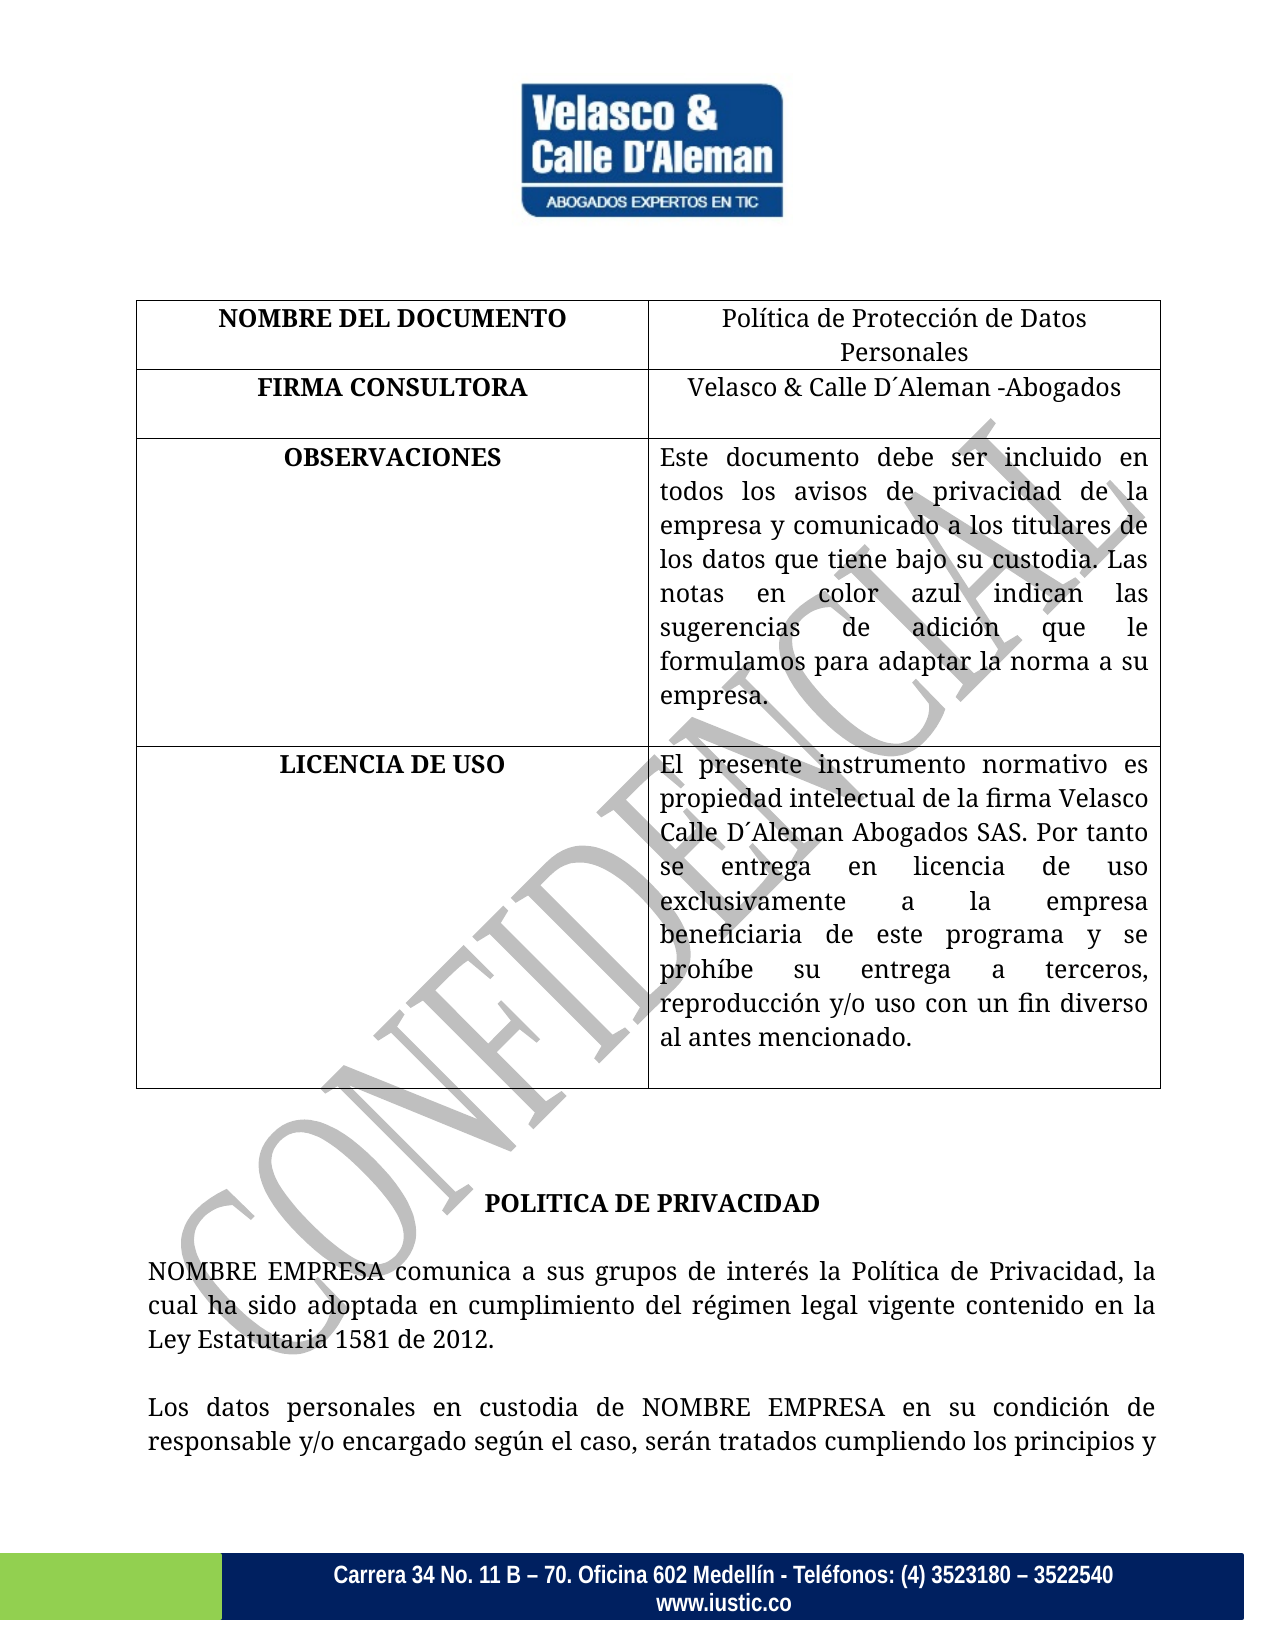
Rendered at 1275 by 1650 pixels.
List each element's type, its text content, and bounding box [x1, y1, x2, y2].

table_cell FIRMA CONSULTORA [137, 370, 648, 438]
table_cell OBSERVACIONES [137, 439, 648, 746]
text NOMBRE EMPRESA comunica a sus grupos de interés la Política de Privacidad, la cual ha sido adoptada en cumplimiento del régimen legal vigente contenido en la Ley Estatutaria 1581 de 2012. [148, 1253, 1157, 1356]
table_cell Este documento debe ser incluido en todos los avisos de privacidad de la empresa y comunicado a los titulares de los datos que tiene bajo su custodia. Las notas en color azul indican las sugerencias de adición que le formulamos para adaptar la norma a su empresa. [649, 439, 1160, 746]
table_cell Velasco & Calle D´Aleman -Abogados [649, 370, 1160, 438]
table_cell El presente instrumento normativo es propiedad intelectual de la firma Velasco Calle D´Aleman Abogados SAS. Por tanto se entrega en licencia de uso exclusivamente a la empresa beneficiaria de este programa y se prohíbe su entrega a terceros, reproducción y/o uso con un fin diverso al antes mencionado. [649, 747, 1160, 1087]
picture [511, 73, 793, 228]
table_header NOMBRE DEL DOCUMENTO [137, 301, 648, 369]
text POLITICA DE PRIVACIDAD [148, 1185, 1157, 1219]
table_header Política de Protección de Datos Personales [649, 301, 1160, 369]
table_cell LICENCIA DE USO [137, 747, 648, 1087]
